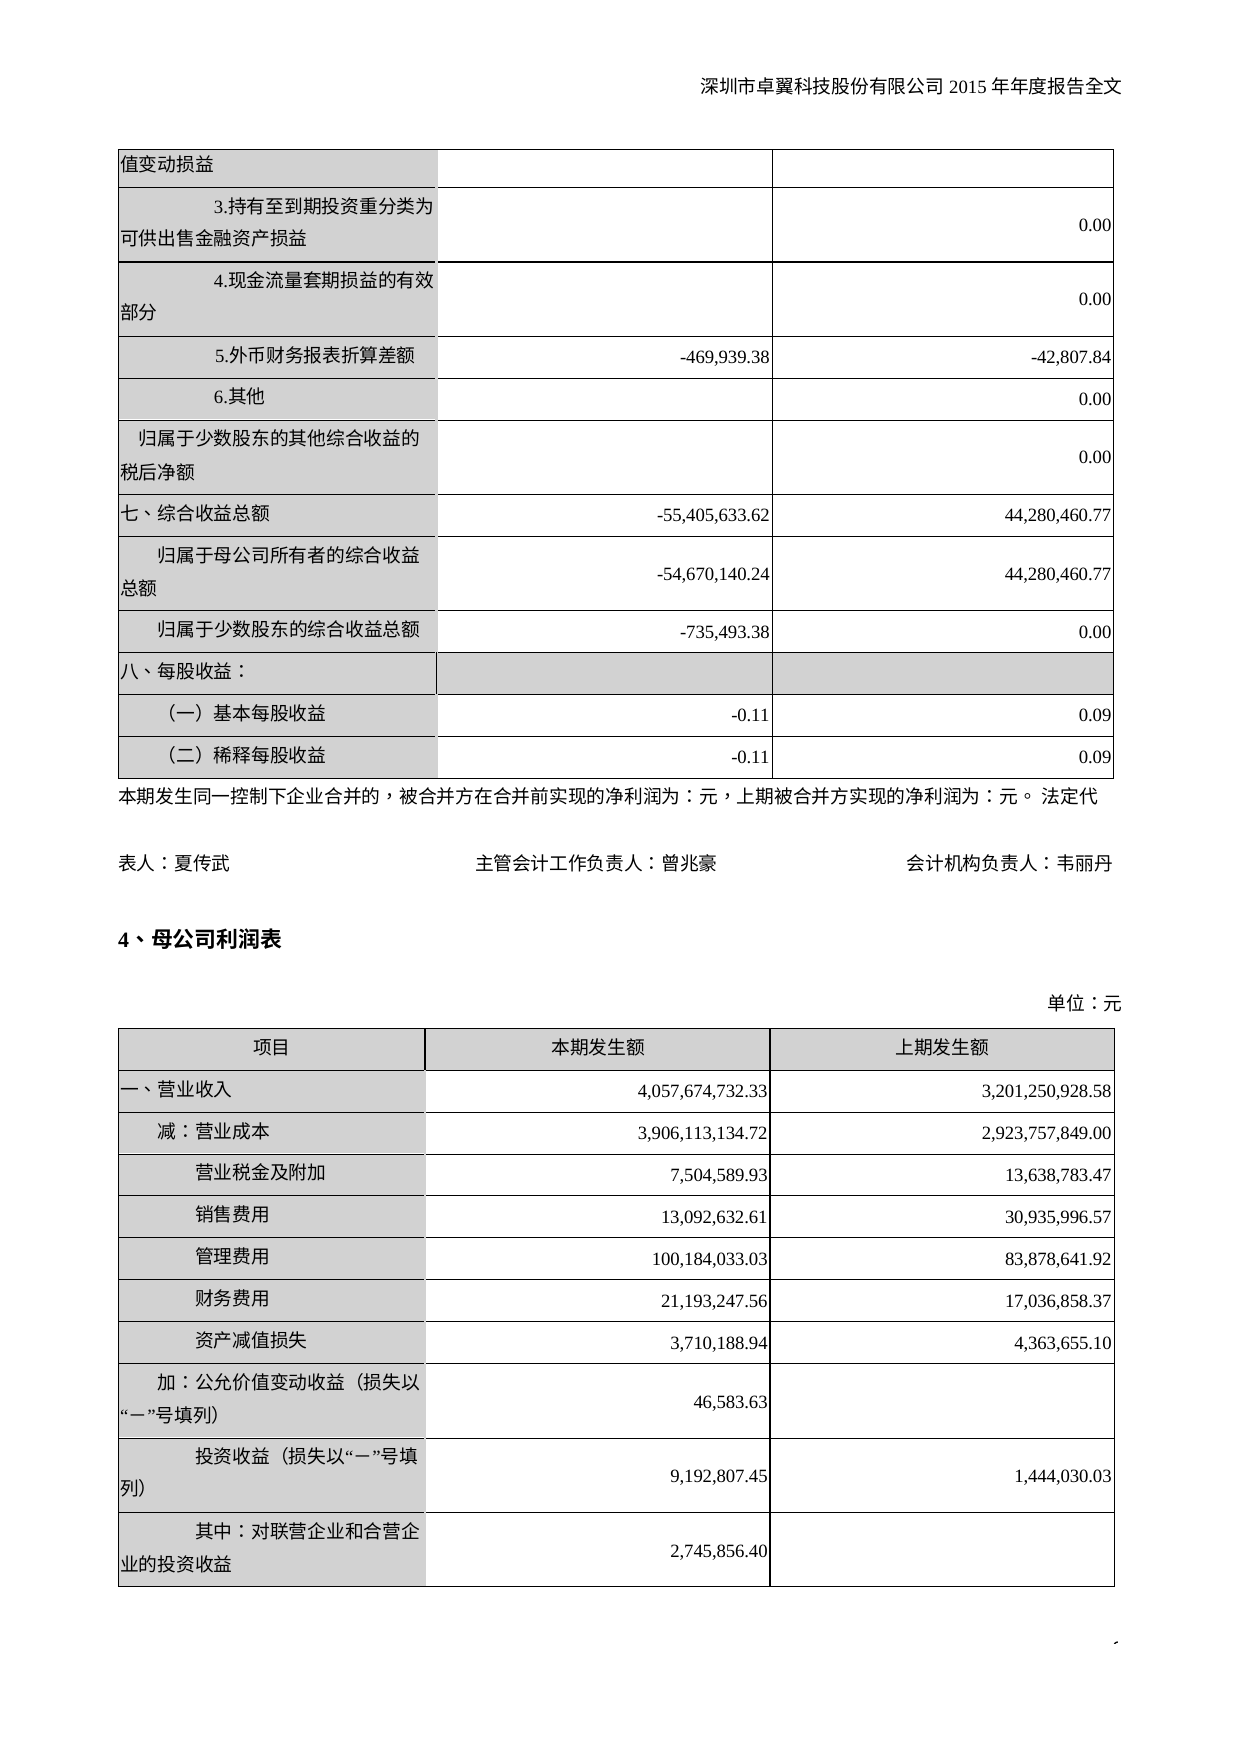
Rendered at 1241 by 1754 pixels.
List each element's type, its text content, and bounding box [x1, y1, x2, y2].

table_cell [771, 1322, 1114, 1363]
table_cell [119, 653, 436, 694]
text 本期发生同一控制下企业合并的，被合并方在合并前实现的净利润为：元，上期被合并方实现的净利润为：元。 法定代表人：夏传武 主管会计工作负责人：曾兆豪 会计机构负责人：韦丽丹 [118, 784, 1113, 876]
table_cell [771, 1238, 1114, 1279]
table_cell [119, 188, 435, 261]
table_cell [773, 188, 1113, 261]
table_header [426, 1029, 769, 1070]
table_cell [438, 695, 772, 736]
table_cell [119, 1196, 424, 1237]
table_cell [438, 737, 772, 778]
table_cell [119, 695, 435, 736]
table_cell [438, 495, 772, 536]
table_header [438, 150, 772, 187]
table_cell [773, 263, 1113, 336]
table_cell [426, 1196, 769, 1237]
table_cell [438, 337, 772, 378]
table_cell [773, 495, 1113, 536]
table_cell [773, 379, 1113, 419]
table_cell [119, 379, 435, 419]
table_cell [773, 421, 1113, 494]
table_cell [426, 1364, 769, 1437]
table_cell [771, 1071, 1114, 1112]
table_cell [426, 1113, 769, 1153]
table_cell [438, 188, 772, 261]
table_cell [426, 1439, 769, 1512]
subtitle 4、母公司利润表 [118, 923, 1122, 953]
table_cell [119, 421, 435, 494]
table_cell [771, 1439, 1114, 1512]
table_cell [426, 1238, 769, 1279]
text 单位：元 [102, 991, 1122, 1016]
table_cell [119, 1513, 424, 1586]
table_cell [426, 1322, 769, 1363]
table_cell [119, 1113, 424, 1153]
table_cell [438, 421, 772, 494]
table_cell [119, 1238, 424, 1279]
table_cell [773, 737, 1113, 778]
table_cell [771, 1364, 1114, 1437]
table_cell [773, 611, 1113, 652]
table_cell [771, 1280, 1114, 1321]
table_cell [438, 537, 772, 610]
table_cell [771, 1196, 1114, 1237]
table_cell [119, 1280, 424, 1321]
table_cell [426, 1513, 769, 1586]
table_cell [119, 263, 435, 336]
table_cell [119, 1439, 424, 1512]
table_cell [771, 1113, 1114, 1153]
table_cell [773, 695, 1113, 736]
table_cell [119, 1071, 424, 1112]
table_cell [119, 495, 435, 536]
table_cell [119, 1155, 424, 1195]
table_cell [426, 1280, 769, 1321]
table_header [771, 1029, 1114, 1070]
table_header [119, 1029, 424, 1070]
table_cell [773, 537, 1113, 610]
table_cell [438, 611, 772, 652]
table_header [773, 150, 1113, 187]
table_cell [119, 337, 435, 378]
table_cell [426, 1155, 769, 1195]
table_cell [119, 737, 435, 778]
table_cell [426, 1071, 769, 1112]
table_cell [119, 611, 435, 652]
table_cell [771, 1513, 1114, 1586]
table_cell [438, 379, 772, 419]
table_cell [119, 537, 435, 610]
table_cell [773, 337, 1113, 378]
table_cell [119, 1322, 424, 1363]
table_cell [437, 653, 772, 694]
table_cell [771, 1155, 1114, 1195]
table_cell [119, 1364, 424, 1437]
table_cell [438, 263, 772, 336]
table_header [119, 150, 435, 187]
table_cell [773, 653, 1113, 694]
